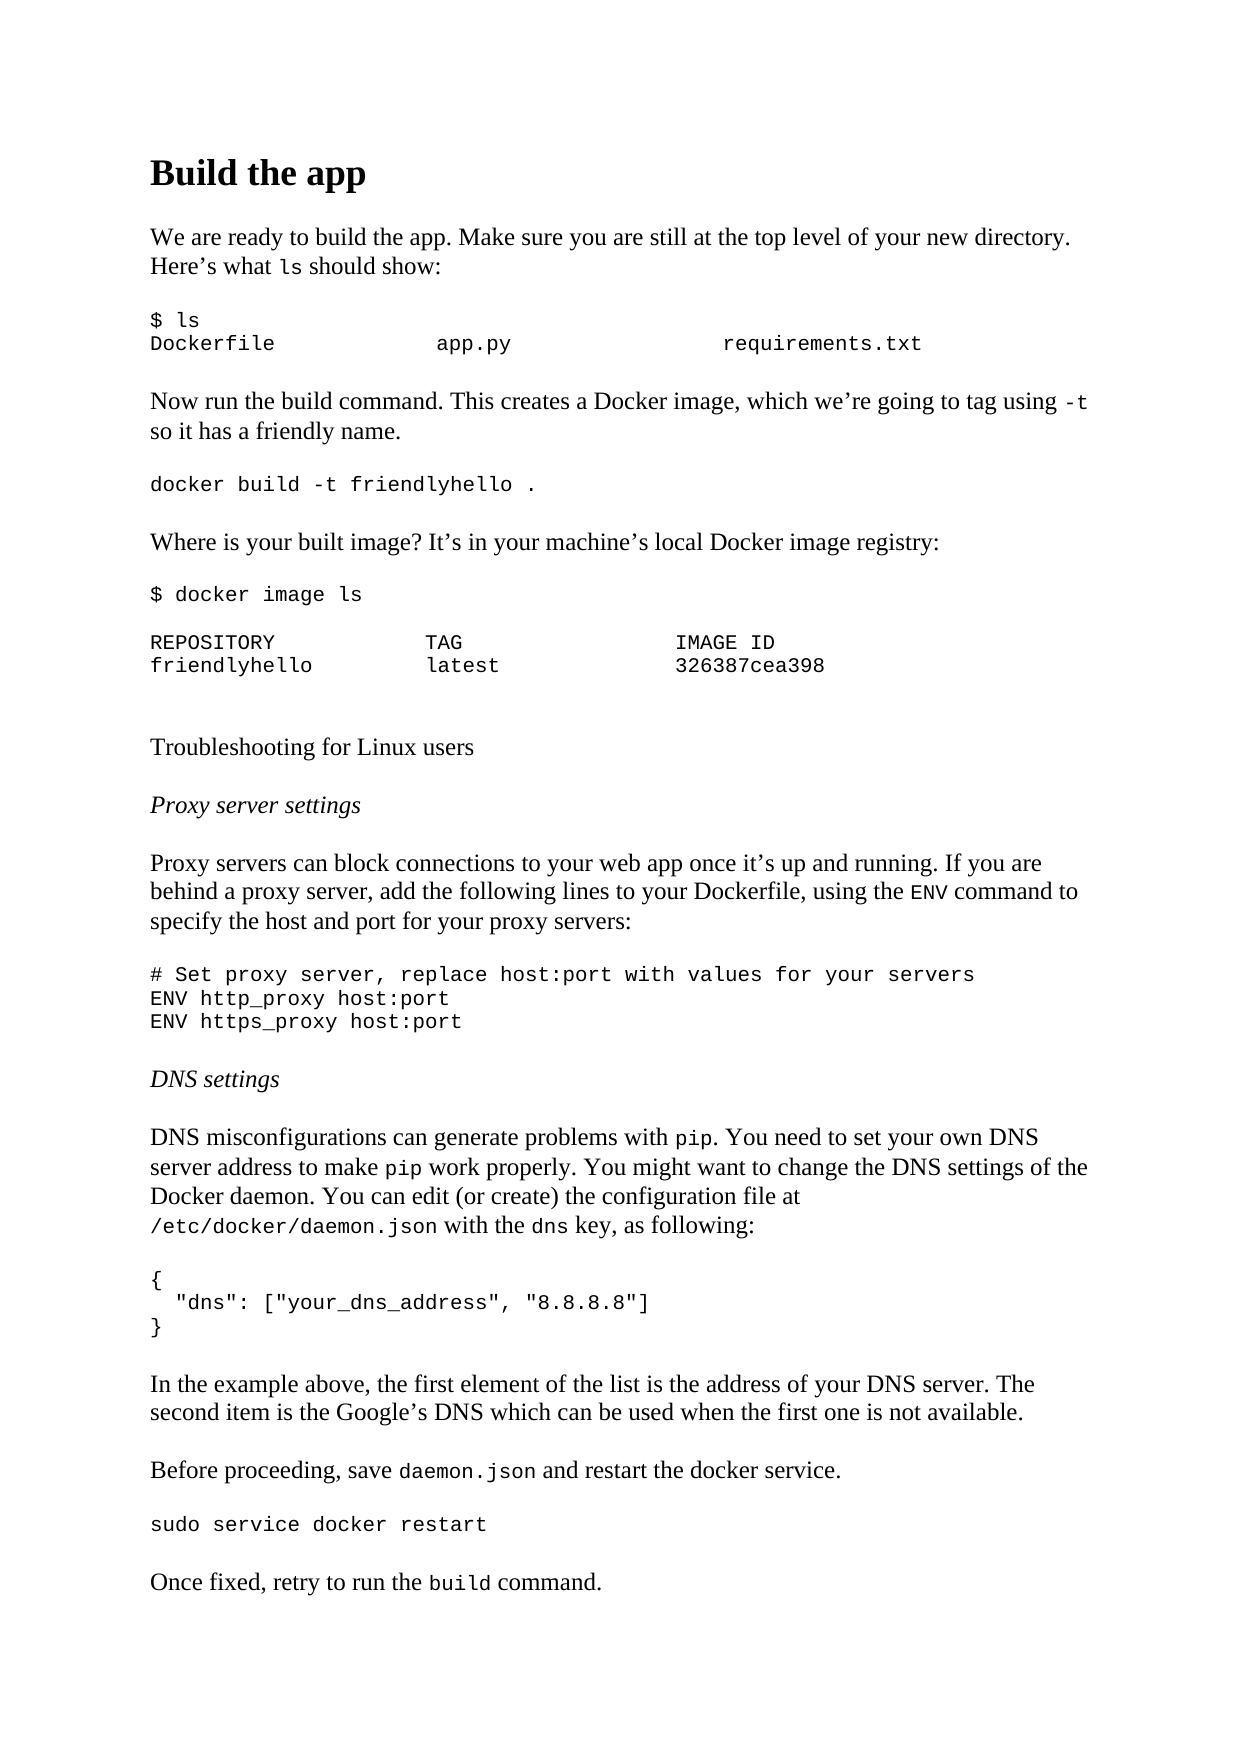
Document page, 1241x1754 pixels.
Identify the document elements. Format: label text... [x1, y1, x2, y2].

text "dns": ["your_dns_address", "8.8.8.8"] [150, 1292, 1090, 1316]
text ENV https_proxy host:port [150, 1011, 1090, 1035]
text We are ready to build the app. Make sure you are still at the top level of your new directory. Here’s what ls should show: [150, 222, 1090, 281]
text In the example above, the first element of the list is the address of your DNS server. The second item is the Google’s DNS which can be used when the first one is not available. [150, 1369, 1090, 1426]
text Before proceeding, save daemon.json and restart the docker service. [150, 1455, 1090, 1485]
text docker build -t friendlyhello . [150, 474, 1090, 497]
text } [150, 1316, 1090, 1339]
text ENV http_proxy host:port [150, 988, 1090, 1011]
text Where is your built image? It’s in your machine’s local Docker image registry: [150, 527, 1090, 555]
text DNS misconfigurations can generate problems with pip. You need to set your own DNS server address to make pip work properly. You might want to change the DNS settings of the Docker daemon. You can edit (or create) the configuration file at /etc/docker/daemon.json with the dns key, as following: [150, 1122, 1090, 1239]
text Dockerfile app.py requirements.txt [150, 333, 1090, 357]
text $ ls [150, 310, 1090, 333]
subtitle Build the app [150, 150, 1090, 193]
text Now run the build command. This creates a Docker image, which we’re going to tag using -t so it has a friendly name. [150, 386, 1090, 444]
text DNS settings [150, 1064, 1090, 1093]
text sudo service docker restart [150, 1514, 1090, 1538]
text # Set proxy server, replace host:port with values for your servers [150, 964, 1090, 988]
text Proxy server settings [150, 790, 1090, 818]
text friendlyhello latest 326387cea398 [150, 655, 1090, 679]
text Troubleshooting for Linux users [150, 732, 1090, 761]
text { [150, 1269, 1090, 1292]
text Once fixed, retry to run the build command. [150, 1567, 1090, 1597]
text Proxy servers can block connections to your web app once it’s up and running. If you are behind a proxy server, add the following lines to your Dockerfile, using the ENV command to specify the host and port for your proxy servers: [150, 848, 1090, 935]
text REPOSITORY TAG IMAGE ID [150, 632, 1090, 655]
text $ docker image ls [150, 584, 1090, 608]
